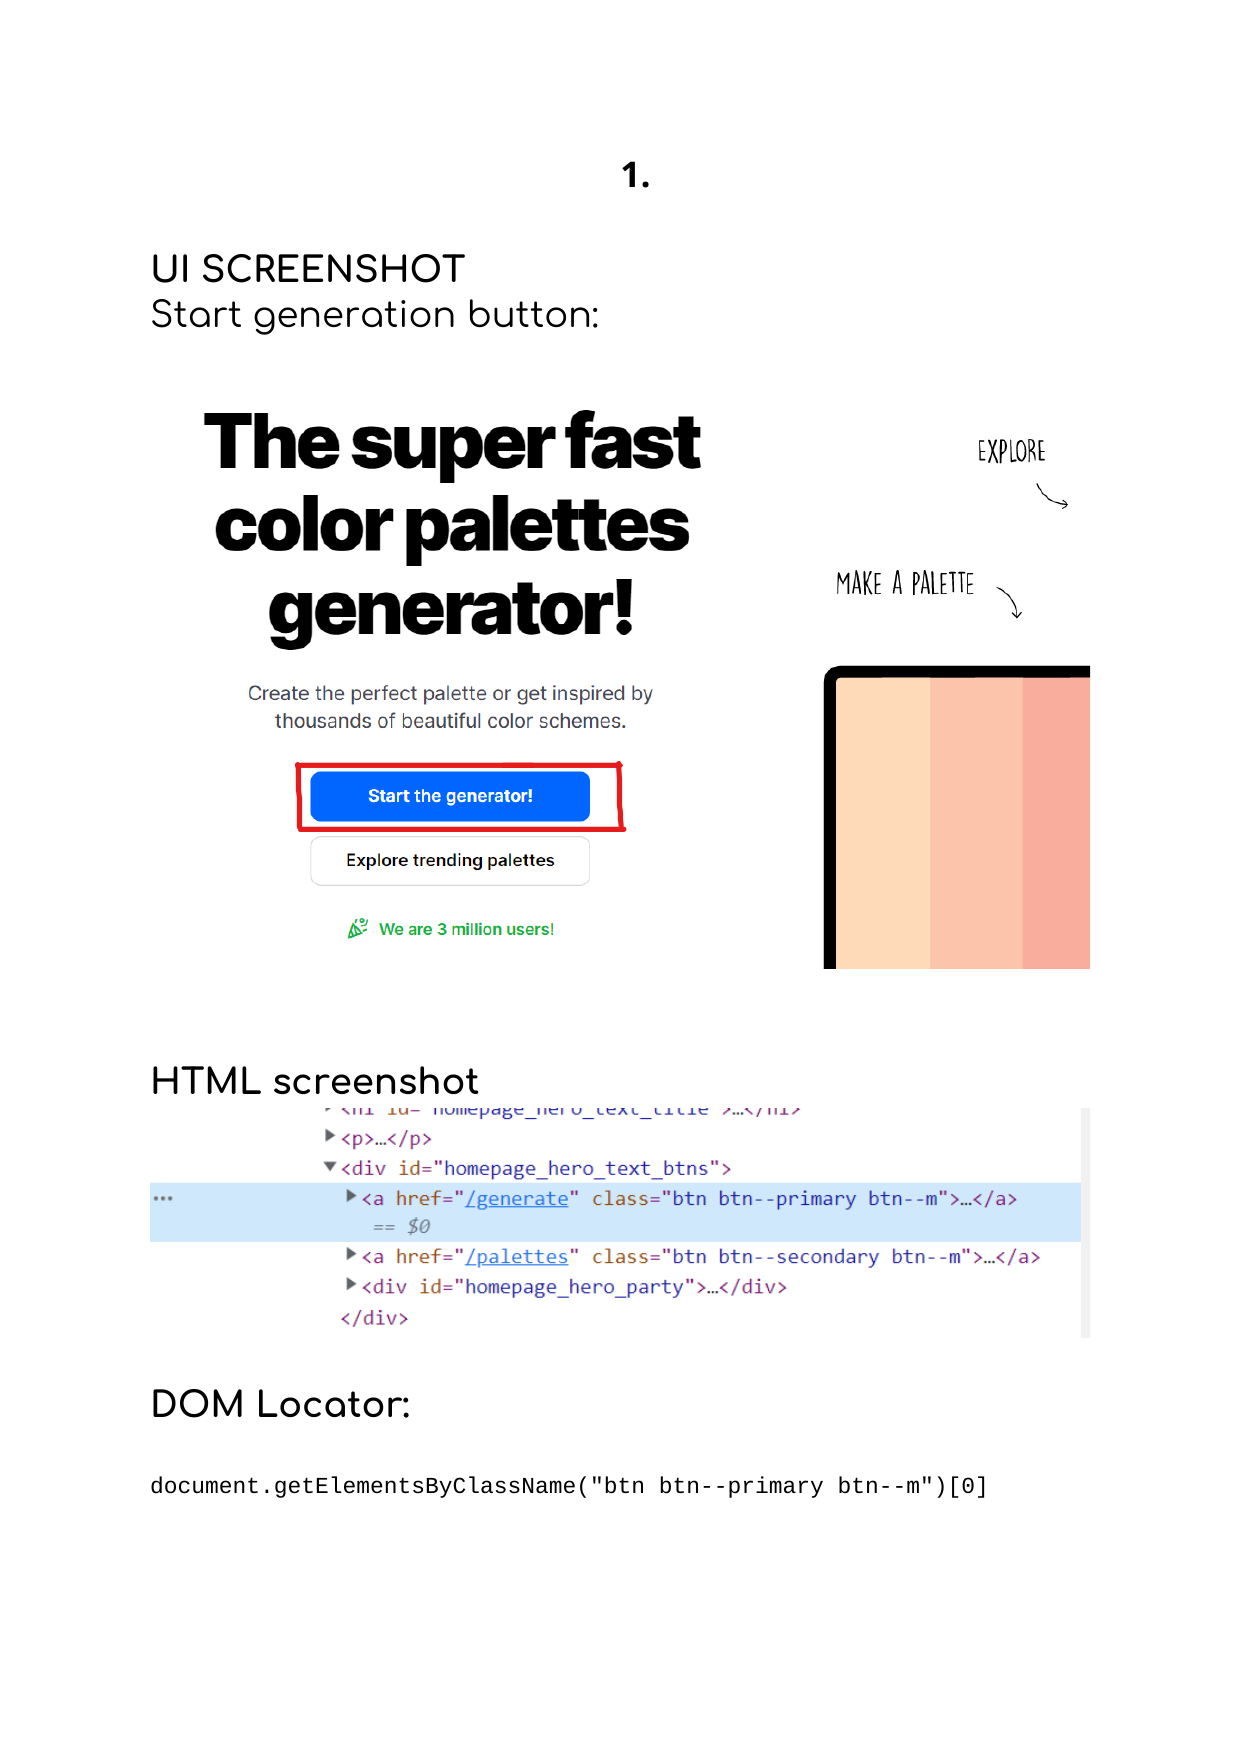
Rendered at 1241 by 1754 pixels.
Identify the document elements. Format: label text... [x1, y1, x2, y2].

text UI SCREENSHOT [150, 251, 1090, 290]
text DOM Locator: [150, 1387, 1090, 1426]
text HTML screenshot [150, 1063, 1090, 1102]
picture [150, 341, 1091, 969]
text Start generation button: [150, 296, 1090, 336]
text document.getElementsByClassName("btn btn--primary btn--m")[0] [150, 1474, 1090, 1500]
picture [150, 1108, 1091, 1338]
